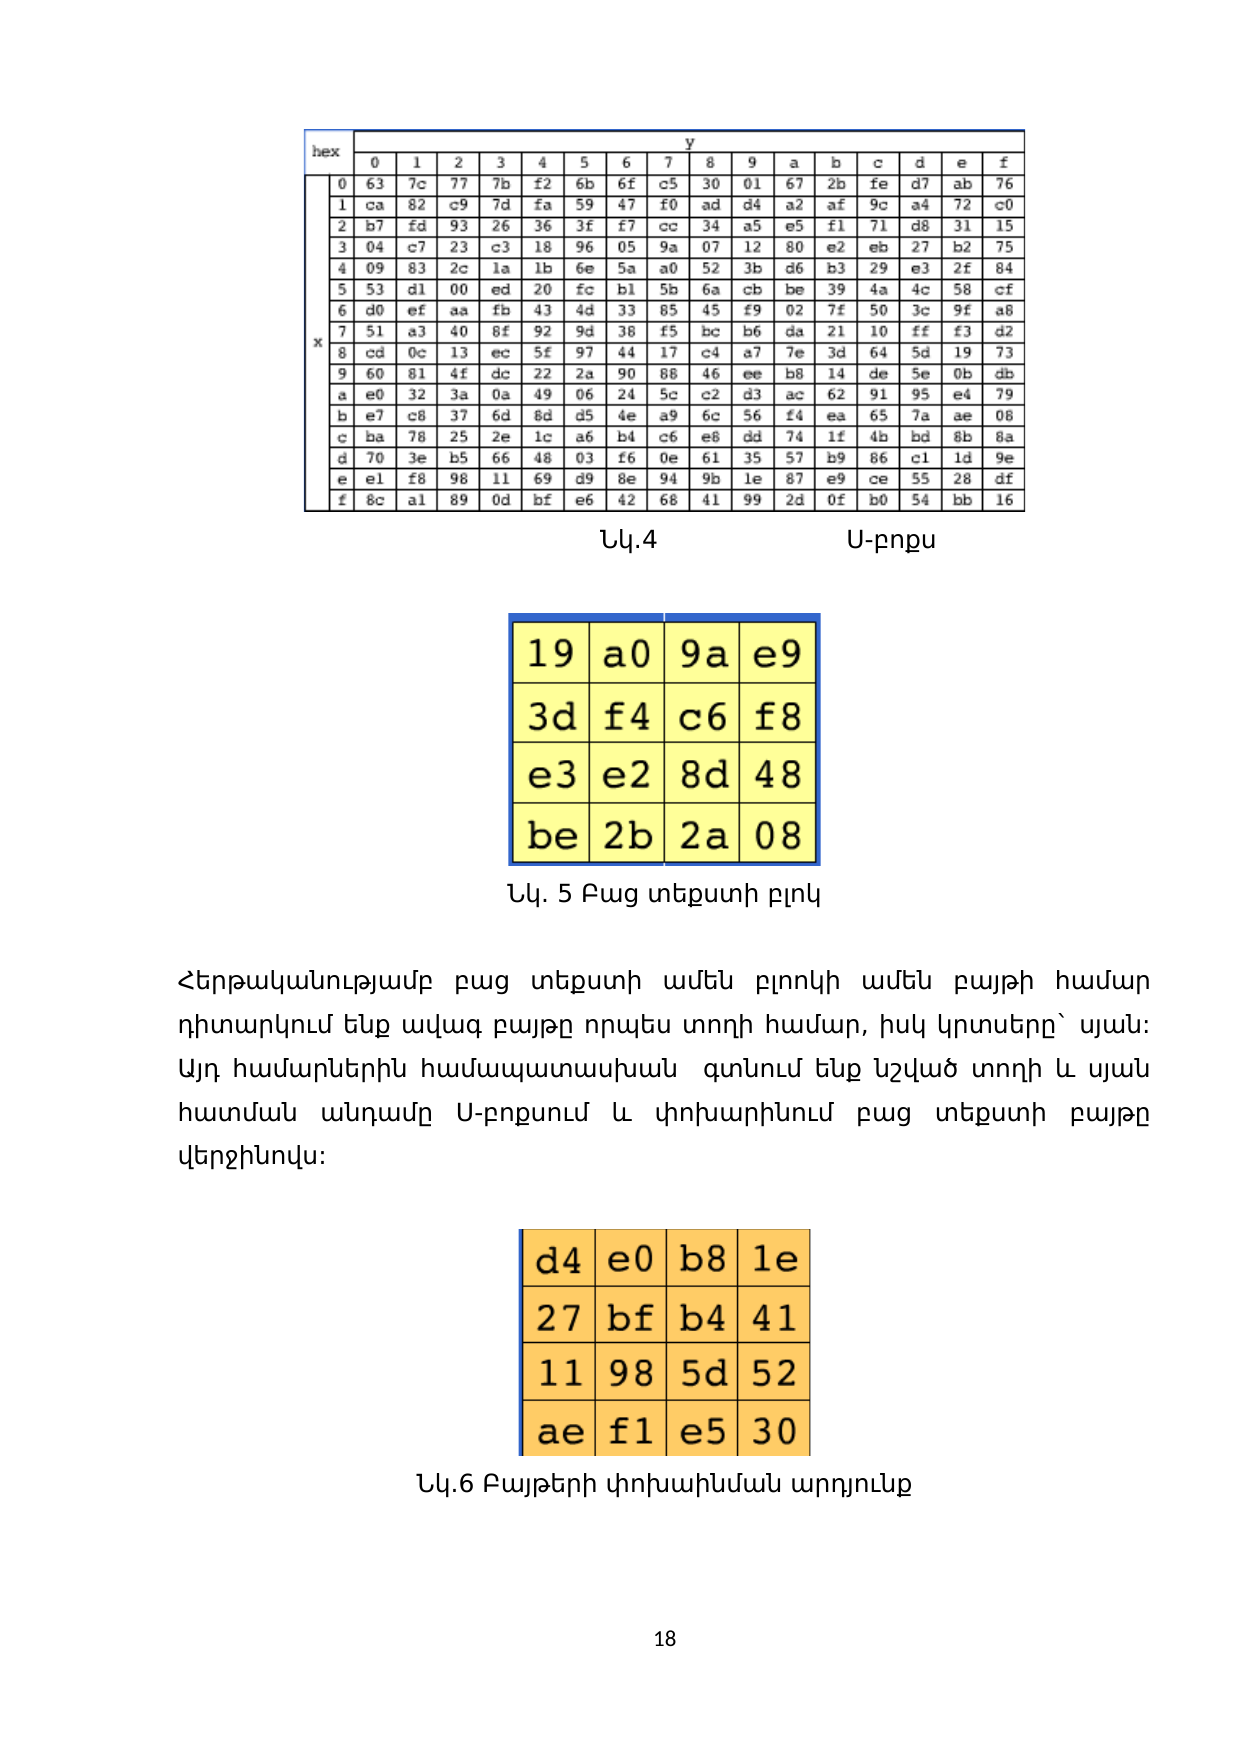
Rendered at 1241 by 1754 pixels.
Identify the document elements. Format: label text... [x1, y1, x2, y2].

picture [303, 129, 1026, 512]
text Նկ.6 Բայթերի փոխաինման արդյունք [177, 1469, 1152, 1499]
text Հերթականությամբ բաց տեքստի ամեն բլոոկի ամեն բայթի համար դիտարկում ենք ավագ բայթը որպես տողի համար, իսկ կրտսերը` սյան: Այդ համարներին համապատասխան գտնում ենք նշված տողի և սյան հատման անդամը Ս-բոքսում և փոխարինում բաց տեքստի բայթը վերջինովս: [177, 967, 1152, 1171]
picture [508, 613, 821, 866]
picture [518, 1229, 811, 1456]
text Նկ. 5 Բաց տեքստի բլոկ [177, 879, 1152, 908]
text Նկ.4 Ս-բոքս [177, 526, 1152, 555]
